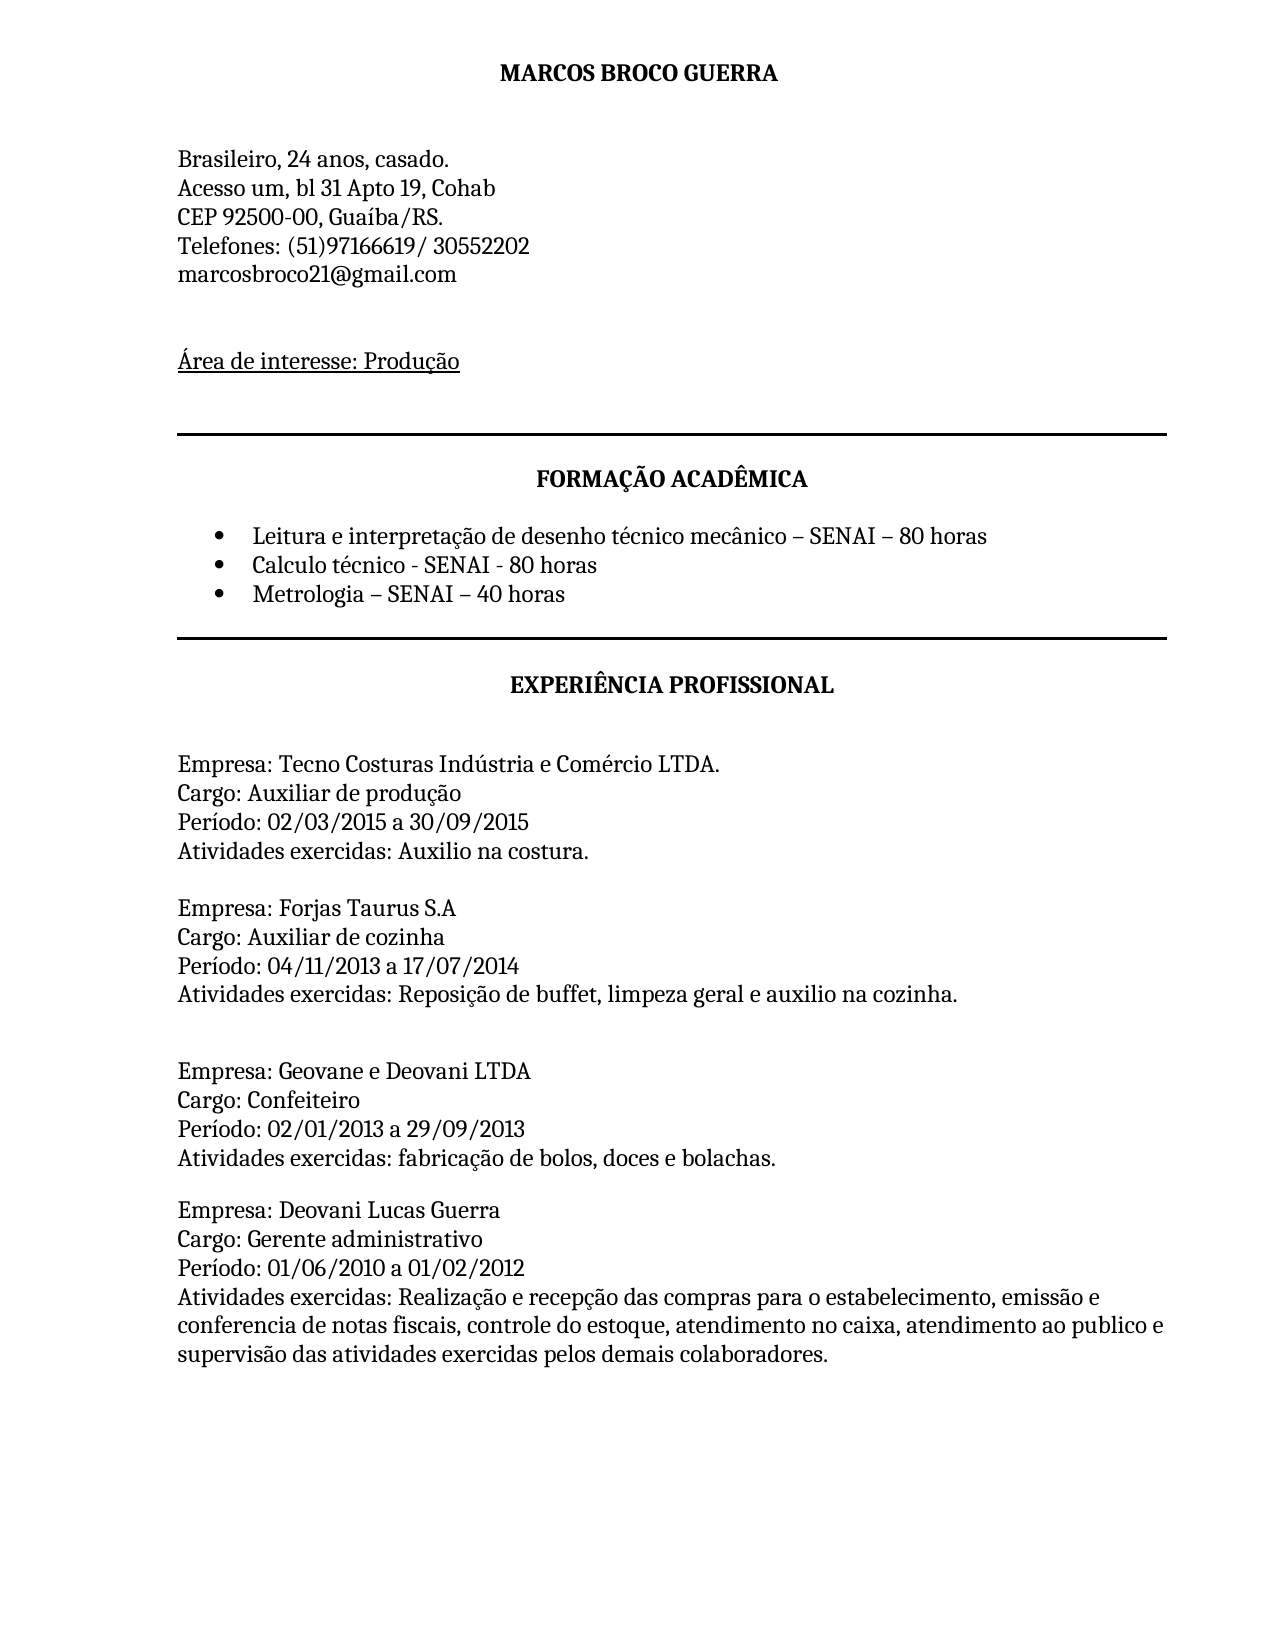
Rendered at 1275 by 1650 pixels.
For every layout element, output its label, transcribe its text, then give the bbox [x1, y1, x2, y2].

text Cargo: Auxiliar de cozinha [177, 923, 1167, 952]
text Empresa: Geovane e Deovani LTDA [177, 1057, 1167, 1086]
text Período: 04/11/2013 a 17/07/2014 [177, 952, 1167, 980]
text Atividades exercidas: fabricação de bolos, doces e bolachas. [177, 1143, 1167, 1172]
list Leitura e interpretação de desenho técnico mecânico – SENAI – 80 horas [215, 522, 1167, 551]
text Empresa: Forjas Taurus S.A [177, 894, 1167, 923]
text Atividades exercidas: Reposição de buffet, limpeza geral e auxilio na cozinha. [177, 980, 1167, 1009]
list Metrologia – SENAI – 40 horas [215, 580, 1167, 608]
subtitle Brasileiro, 24 anos, casado. [177, 145, 1167, 174]
text Atividades exercidas: Auxilio na costura. [177, 837, 1167, 865]
text Empresa: Tecno Costuras Indústria e Comércio LTDA. [177, 750, 1167, 779]
text Telefones: (51)97166619/ 30552202 [177, 232, 1167, 260]
text marcosbroco21@gmail.com [177, 260, 1167, 289]
subtitle EXPERIÊNCIA PROFISSIONAL [177, 671, 1167, 700]
text Área de interesse: Produção [177, 347, 1167, 375]
subtitle Acesso um, bl 31 Apto 19, Cohab [177, 174, 1167, 203]
list Calculo técnico - SENAI - 80 horas [215, 551, 1167, 580]
subtitle CEP 92500-00, Guaíba/RS. [177, 203, 1167, 232]
text Período: 02/03/2015 a 30/09/2015 [177, 808, 1167, 837]
text FORMAÇÃO ACADÊMICA [177, 465, 1167, 493]
text Período: 01/06/2010 a 01/02/2012 [177, 1254, 1167, 1282]
text Empresa: Deovani Lucas Guerra [177, 1196, 1167, 1225]
text Cargo: Gerente administrativo [177, 1225, 1167, 1254]
subtitle MARCOS BROCO GUERRA [177, 59, 1167, 88]
text Cargo: Auxiliar de produção [177, 779, 1167, 808]
text Período: 02/01/2013 a 29/09/2013 [177, 1115, 1167, 1143]
text Cargo: Confeiteiro [177, 1086, 1167, 1115]
text Atividades exercidas: Realização e recepção das compras para o estabelecimento, emissão e conferencia de notas fiscais, controle do estoque, atendimento no caixa, atendimento ao publico e supervisão das atividades exercidas pelos demais colaboradores. [177, 1282, 1167, 1369]
